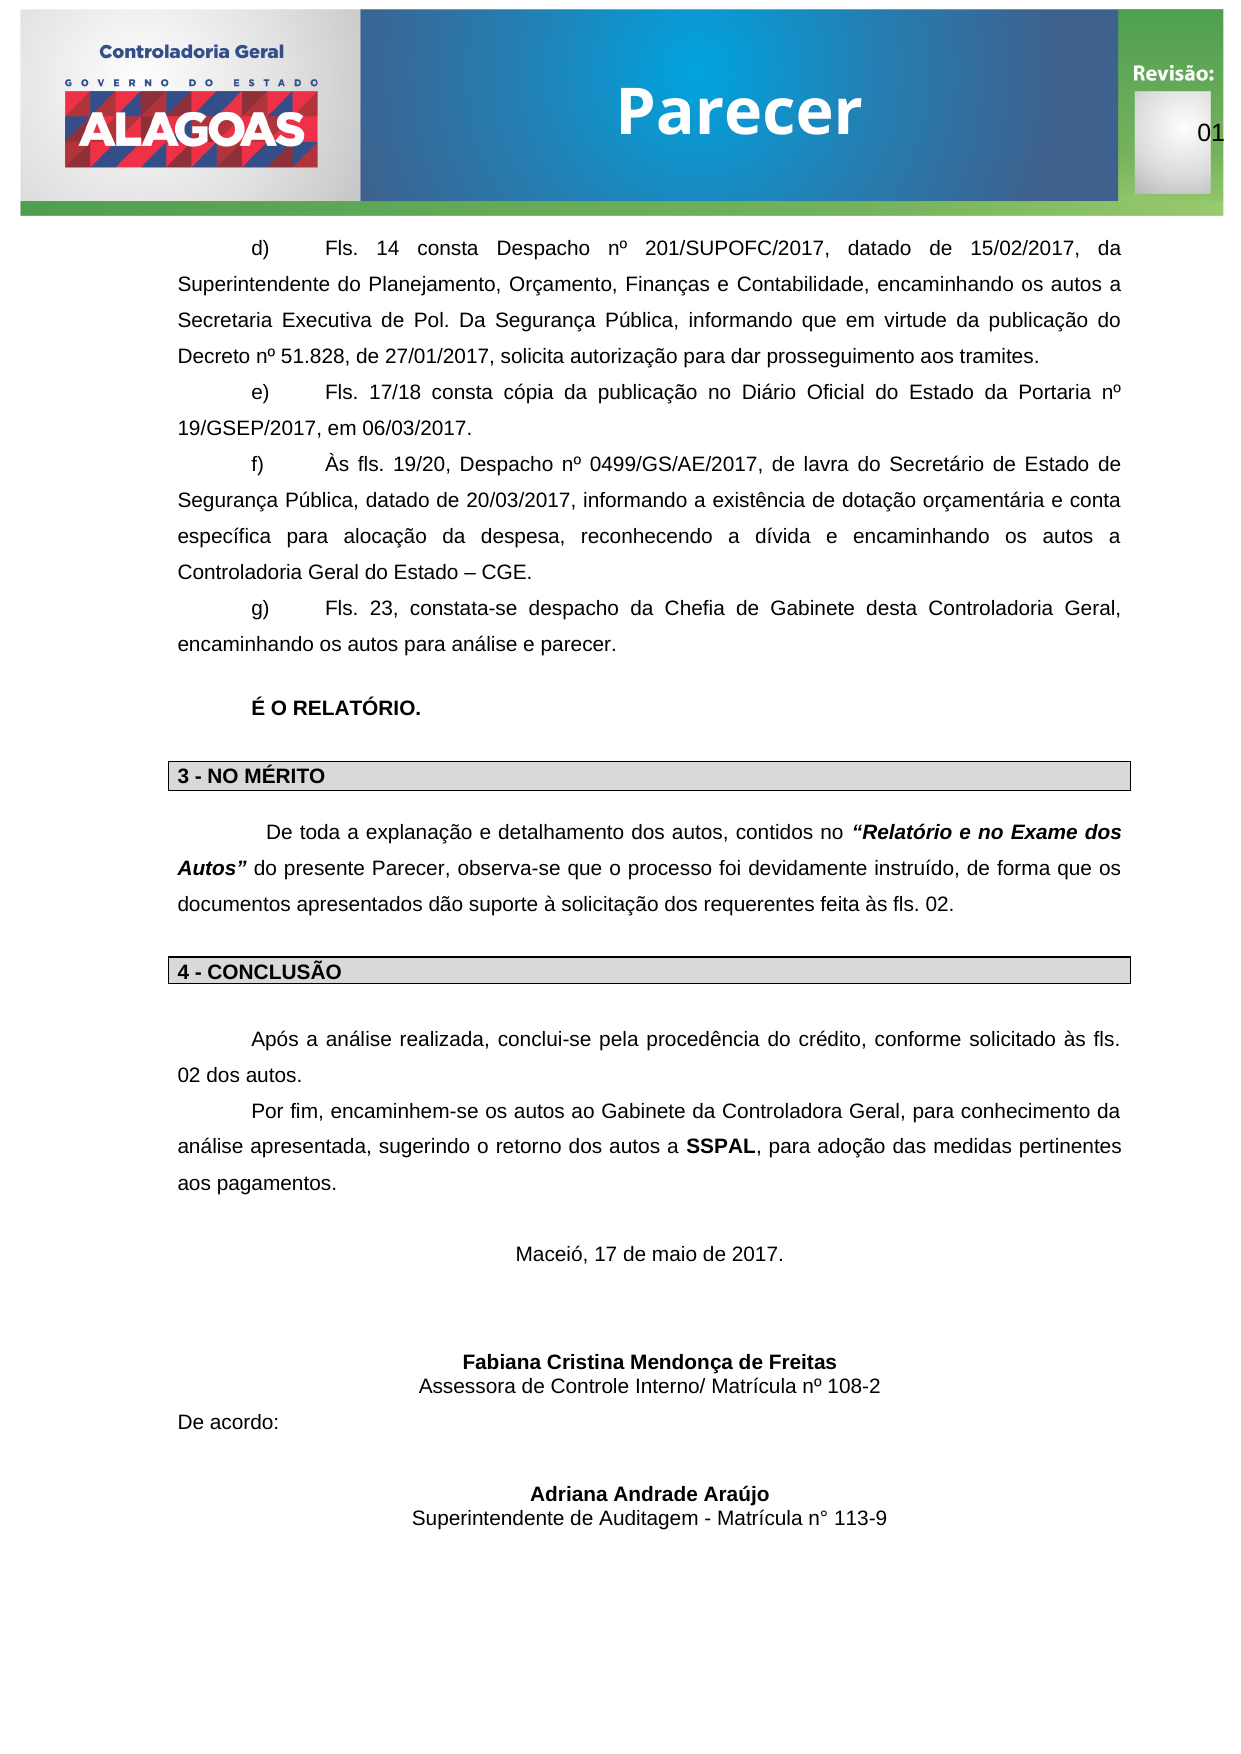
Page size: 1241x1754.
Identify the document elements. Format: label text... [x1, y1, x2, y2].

text Por fim, encaminhem-se os autos ao Gabinete da Controladora Geral, para conhecimento da análise apresentada, sugerindo o retorno dos autos a SSPAL, para adoção das medidas pertinentes aos pagamentos. [177, 1098, 1122, 1194]
list Fls. 17/18 consta cópia da publicação no Diário Oficial do Estado da Portaria nº 19/GSEP/2017, em 06/03/2017. [177, 380, 1122, 440]
text Maceió, 17 de maio de 2017. [177, 1242, 1122, 1266]
list Fls. 23, constata-se despacho da Chefia de Gabinete desta Controladoria Geral, encaminhando os autos para análise e parecer. [177, 596, 1122, 656]
text De acordo: [177, 1410, 1122, 1434]
text De toda a explanação e detalhamento dos autos, contidos no “Relatório e no Exame dos Autos” do presente Parecer, observa-se que o processo foi devidamente instruído, de forma que os documentos apresentados dão suporte à solicitação dos requerentes feita às fls. 02. [177, 820, 1122, 916]
list Fls. 14 consta Despacho nº 201/SUPOFC/2017, datado de 15/02/2017, da Superintendente do Planejamento, Orçamento, Finanças e Contabilidade, encaminhando os autos a Secretaria Executiva de Pol. Da Segurança Pública, informando que em virtude da publicação do Decreto nº 51.828, de 27/01/2017, solicita autorização para dar prosseguimento aos tramites. [177, 236, 1122, 368]
list É O RELATÓRIO. [251, 696, 1122, 720]
text Assessora de Controle Interno/ Matrícula nº 108-2 [177, 1374, 1122, 1398]
text Fabiana Cristina Mendonça de Freitas [177, 1350, 1122, 1374]
text Adriana Andrade Araújo [177, 1482, 1122, 1506]
text Após a análise realizada, conclui-se pela procedência do crédito, conforme solicitado às fls. 02 dos autos. [177, 1027, 1122, 1086]
text 3 - NO MÉRITO [169, 762, 1130, 790]
text Superintendente de Auditagem - Matrícula n° 113-9 [177, 1506, 1122, 1530]
text 4 - CONCLUSÃO [169, 958, 1130, 983]
picture [20, 9, 1224, 216]
list Às fls. 19/20, Despacho nº 0499/GS/AE/2017, de lavra do Secretário de Estado de Segurança Pública, datado de 20/03/2017, informando a existência de dotação orçamentária e conta específica para alocação da despesa, reconhecendo a dívida e encaminhando os autos a Controladoria Geral do Estado – CGE. [177, 452, 1122, 584]
